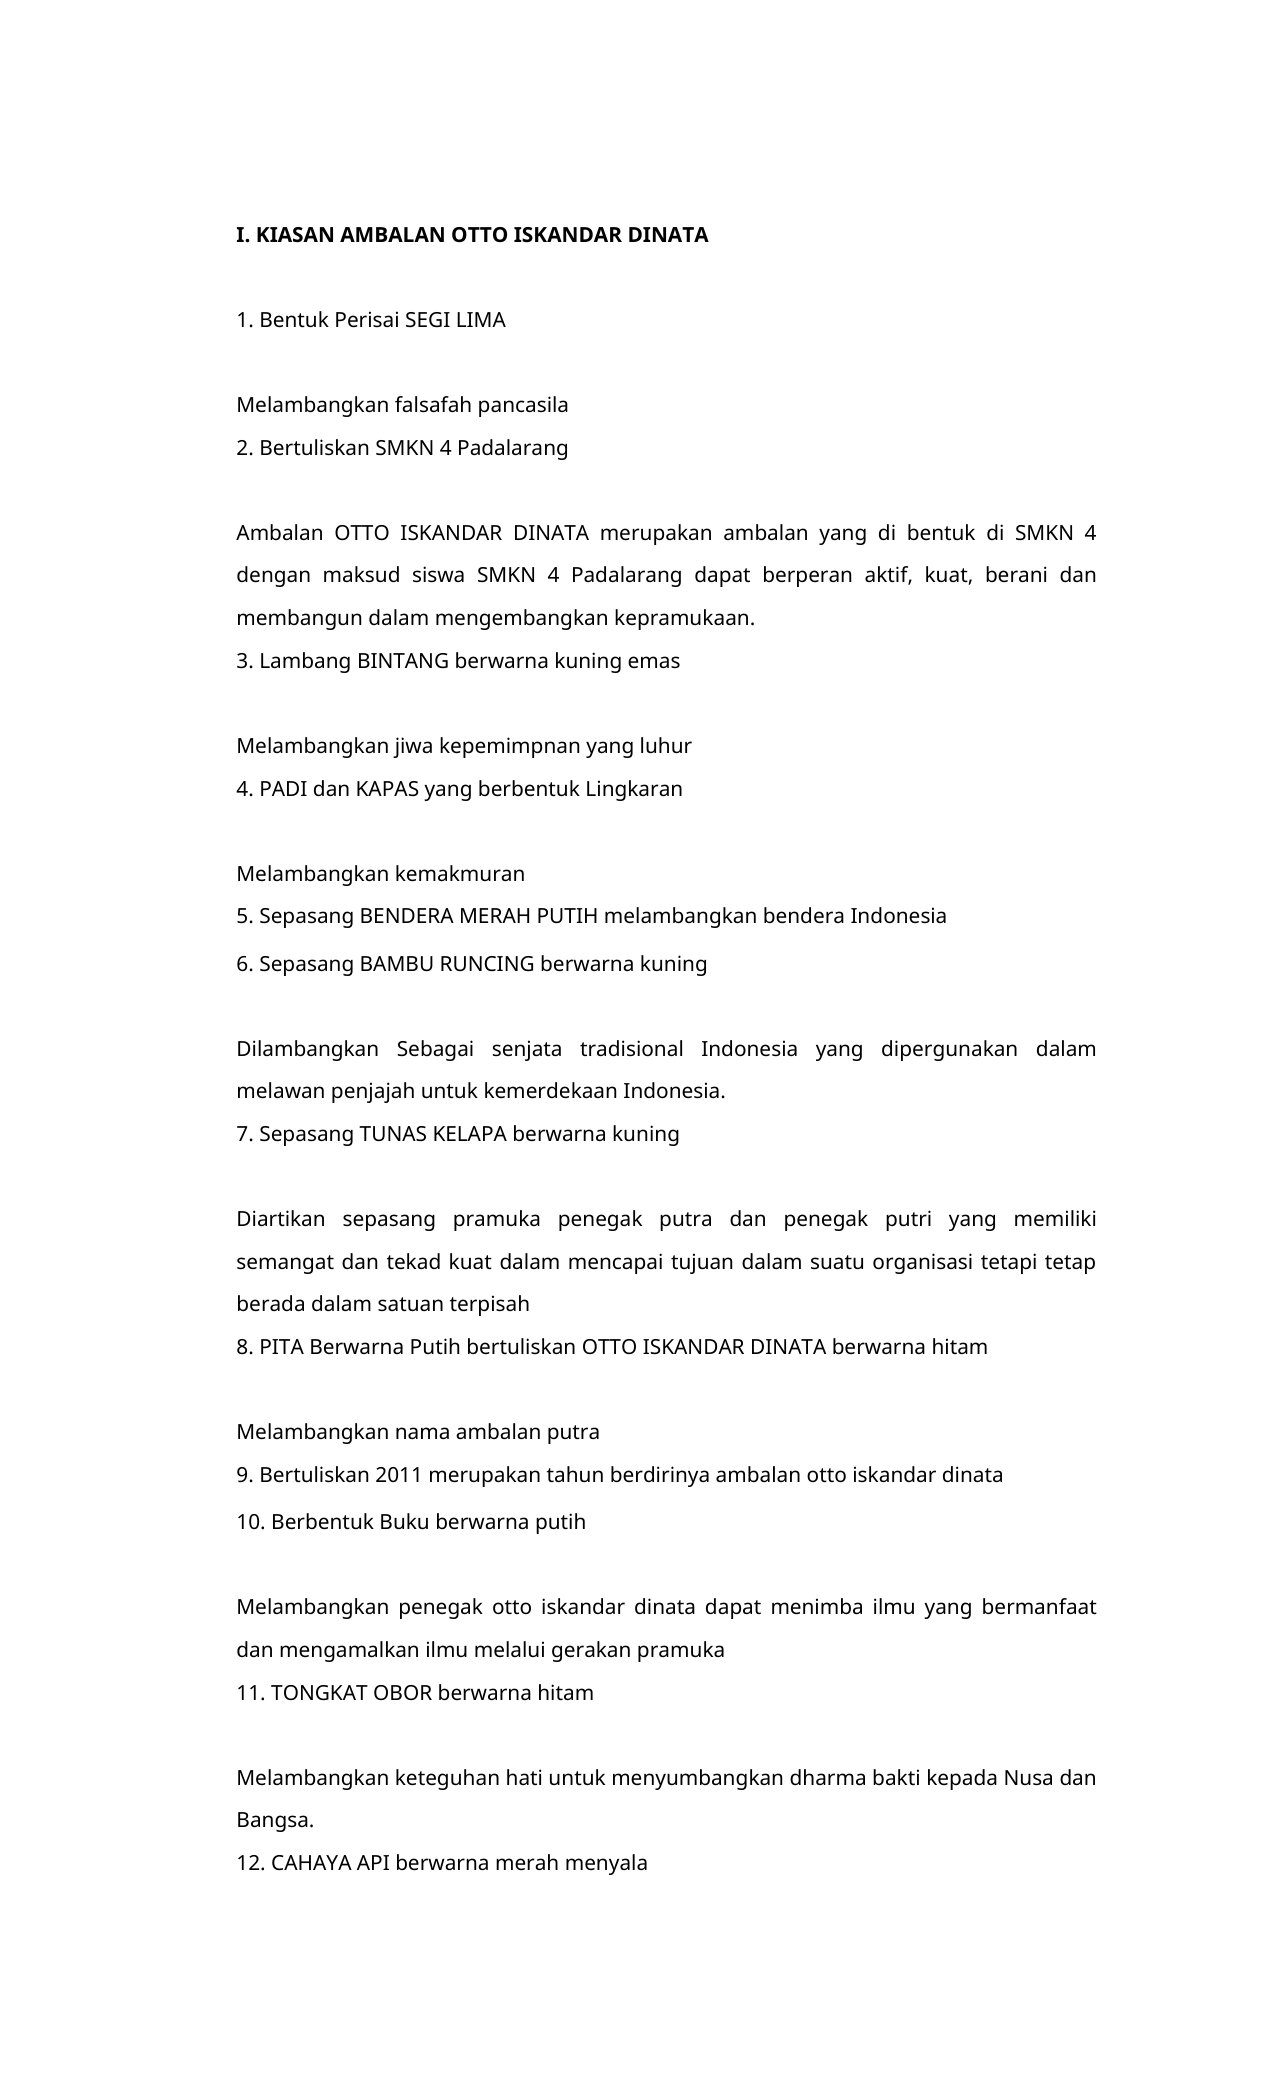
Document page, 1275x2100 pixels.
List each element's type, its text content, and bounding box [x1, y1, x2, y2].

text 10. Berbentuk Buku berwarna putih [236, 1507, 1098, 1536]
text 11. TONGKAT OBOR berwarna hitam [236, 1678, 1098, 1706]
text Melambangkan falsafah pancasila [236, 390, 1098, 419]
text 2. Bertuliskan SMKN 4 Padalarang [236, 433, 1098, 461]
text 9. Bertuliskan 2011 merupakan tahun berdirinya ambalan otto iskandar dinata [236, 1460, 1098, 1488]
text 7. Sepasang TUNAS KELAPA berwarna kuning [236, 1119, 1098, 1148]
text 4. PADI dan KAPAS yang berbentuk Lingkaran [236, 774, 1098, 802]
text 8. PITA Berwarna Putih bertuliskan OTTO ISKANDAR DINATA berwarna hitam [236, 1332, 1098, 1361]
text Dilambangkan Sebagai senjata tradisional Indonesia yang dipergunakan dalam melawan penjajah untuk kemerdekaan Indonesia. [236, 1034, 1098, 1105]
text Melambangkan nama ambalan putra [236, 1417, 1098, 1446]
text 12. CAHAYA API berwarna merah menyala [236, 1848, 1098, 1877]
text I. KIASAN AMBALAN OTTO ISKANDAR DINATA [236, 220, 1098, 248]
text 5. Sepasang BENDERA MERAH PUTIH melambangkan bendera Indonesia [236, 901, 1098, 930]
text Ambalan OTTO ISKANDAR DINATA merupakan ambalan yang di bentuk di SMKN 4 dengan maksud siswa SMKN 4 Padalarang dapat berperan aktif, kuat, berani dan membangun dalam mengembangkan kepramukaan. [236, 518, 1098, 632]
text 3. Lambang BINTANG berwarna kuning emas [236, 646, 1098, 674]
text 1. Bentuk Perisai SEGI LIMA [236, 305, 1098, 333]
text Melambangkan keteguhan hati untuk menyumbangkan dharma bakti kepada Nusa dan Bangsa. [236, 1763, 1098, 1834]
text Melambangkan penegak otto iskandar dinata dapat menimba ilmu yang bermanfaat dan mengamalkan ilmu melalui gerakan pramuka [236, 1592, 1098, 1663]
text Melambangkan kemakmuran [236, 859, 1098, 887]
text Diartikan sepasang pramuka penegak putra dan penegak putri yang memiliki semangat dan tekad kuat dalam mencapai tujuan dalam suatu organisasi tetapi tetap berada dalam satuan terpisah [236, 1204, 1098, 1318]
text Melambangkan jiwa kepemimpnan yang luhur [236, 731, 1098, 759]
text 6. Sepasang BAMBU RUNCING berwarna kuning [236, 949, 1098, 977]
